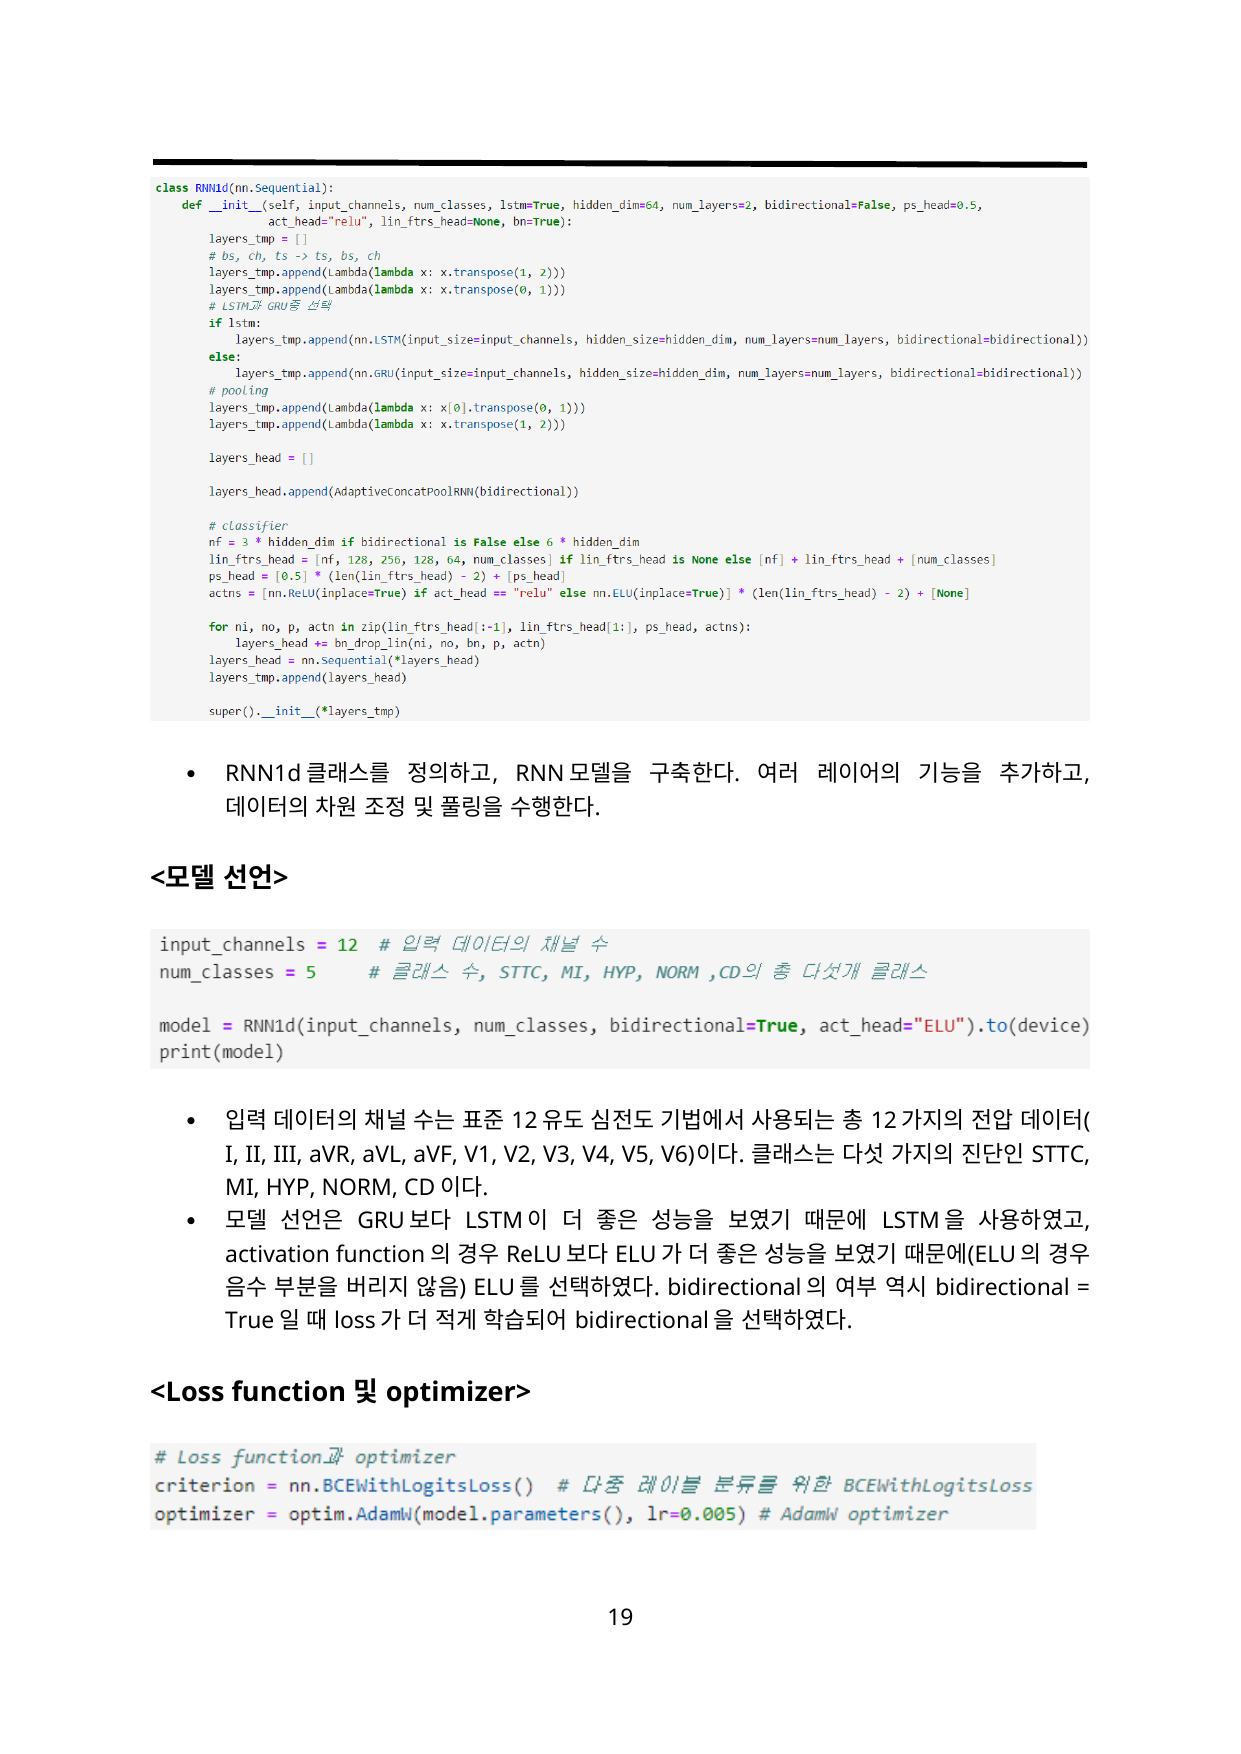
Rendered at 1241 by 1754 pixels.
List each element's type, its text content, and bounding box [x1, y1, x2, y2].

list 모델 선언은 GRU보다 LSTM이 더 좋은 성능을 보였기 때문에 LSTM을 사용하였고, activation function의 경우 ReLU보다 ELU가 더 좋은 성능을 보였기 때문에(ELU의 경우 음수 부분을 버리지 않음) ELU를 선택하였다. bidirectional의 여부 역시 bidirectional = True일 때 loss가 더 적게 학습되어 bidirectional을 선택하였다. [187, 1202, 1090, 1336]
list RNN1d클래스를 정의하고, RNN모델을 구축한다. 여러 레이어의 기능을 추가하고, 데이터의 차원 조정 및 풀링을 수행한다. [187, 755, 1090, 822]
picture [150, 177, 1091, 721]
text <모델 선언> [150, 856, 1090, 895]
picture [150, 929, 1091, 1069]
picture [150, 1443, 1037, 1530]
list 입력 데이터의 채널 수는 표준 12유도 심전도 기법에서 사용되는 총 12가지의 전압 데이터( I, II, III, aVR, aVL, aVF, V1, V2, V3, V4, V5, V6)이다. 클래스는 다섯 가지의 진단인 STTC, MI, HYP, NORM, CD이다. [187, 1102, 1090, 1202]
text <Loss function 및 optimizer> [150, 1370, 1090, 1409]
